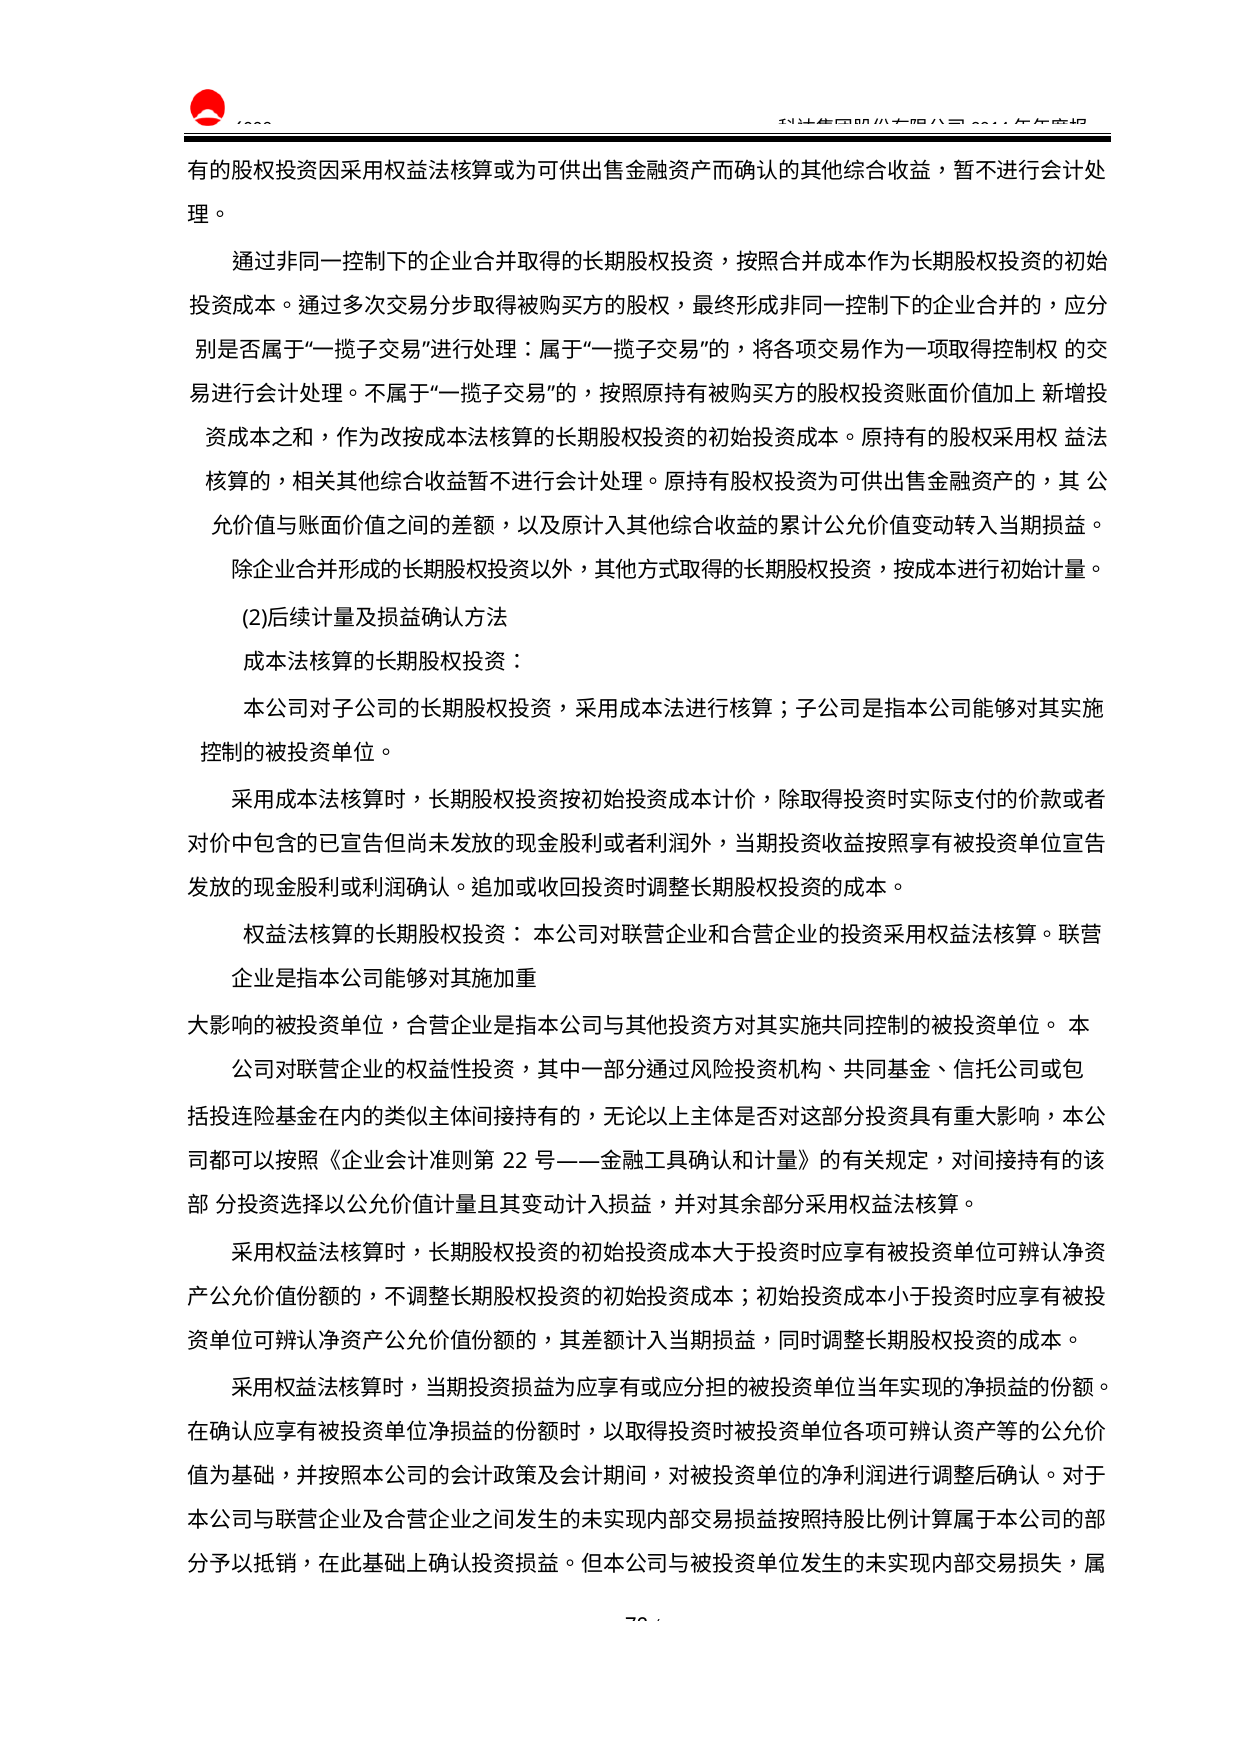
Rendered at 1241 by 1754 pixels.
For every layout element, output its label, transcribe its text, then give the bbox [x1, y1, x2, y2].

text 大影响的被投资单位，合营企业是指本公司与其他投资方对其实施共同控制的被投资单位。 本公司对联营企业的权益性投资，其中一部分通过风险投资机构、共同基金、信托公司或包 [187, 1010, 1108, 1084]
text 有的股权投资因采用权益法核算或为可供出售金融资产而确认的其他综合收益，暂不进行会计处 理。 [187, 155, 1106, 228]
text 通过非同一控制下的企业合并取得的长期股权投资，按照合并成本作为长期股权投资的初始 投资成本。通过多次交易分步取得被购买方的股权，最终形成非同一控制下的企业合并的，应分 别是否属于“一揽子交易”进行处理：属于“一揽子交易”的，将各项交易作为一项取得控制权 的交易进行会计处理。不属于“一揽子交易”的，按照原持有被购买方的股权投资账面价值加上 新增投资成本之和，作为改按成本法核算的长期股权投资的初始投资成本。原持有的股权采用权 益法核算的，相关其他综合收益暂不进行会计处理。原持有股权投资为可供出售金融资产的，其 公允价值与账面价值之间的差额，以及原计入其他综合收益的累计公允价值变动转入当期损益。 除企业合并形成的长期股权投资以外，其他方式取得的长期股权投资，按成本进行初始计量。 [187, 246, 1108, 584]
text 括投连险基金在内的类似主体间接持有的，无论以上主体是否对这部分投资具有重大影响，本公 司都可以按照《企业会计准则第 22 号——金融工具确认和计量》的有关规定，对间接持有的该部 分投资选择以公允价值计量且其变动计入损益，并对其余部分采用权益法核算。 [187, 1101, 1107, 1219]
text 本公司对子公司的长期股权投资，采用成本法进行核算；子公司是指本公司能够对其实施 控制的被投资单位。 [200, 693, 1130, 766]
text 采用成本法核算时，长期股权投资按初始投资成本计价，除取得投资时实际支付的价款或者 对价中包含的已宣告但尚未发放的现金股利或者利润外，当期投资收益按照享有被投资单位宣告 发放的现金股利或利润确认。追加或收回投资时调整长期股权投资的成本。 [187, 784, 1106, 902]
text (2)后续计量及损益确认方法 成本法核算的长期股权投资： [242, 602, 530, 675]
text 采用权益法核算时，长期股权投资的初始投资成本大于投资时应享有被投资单位可辨认净资 产公允价值份额的，不调整长期股权投资的初始投资成本；初始投资成本小于投资时应享有被投 资单位可辨认净资产公允价值份额的，其差额计入当期损益，同时调整长期股权投资的成本。 [187, 1237, 1106, 1354]
text 权益法核算的长期股权投资： 本公司对联营企业和合营企业的投资采用权益法核算。联营企业是指本公司能够对其施加重 [231, 919, 1108, 993]
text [187, 1372, 1130, 1578]
picture [190, 89, 225, 126]
